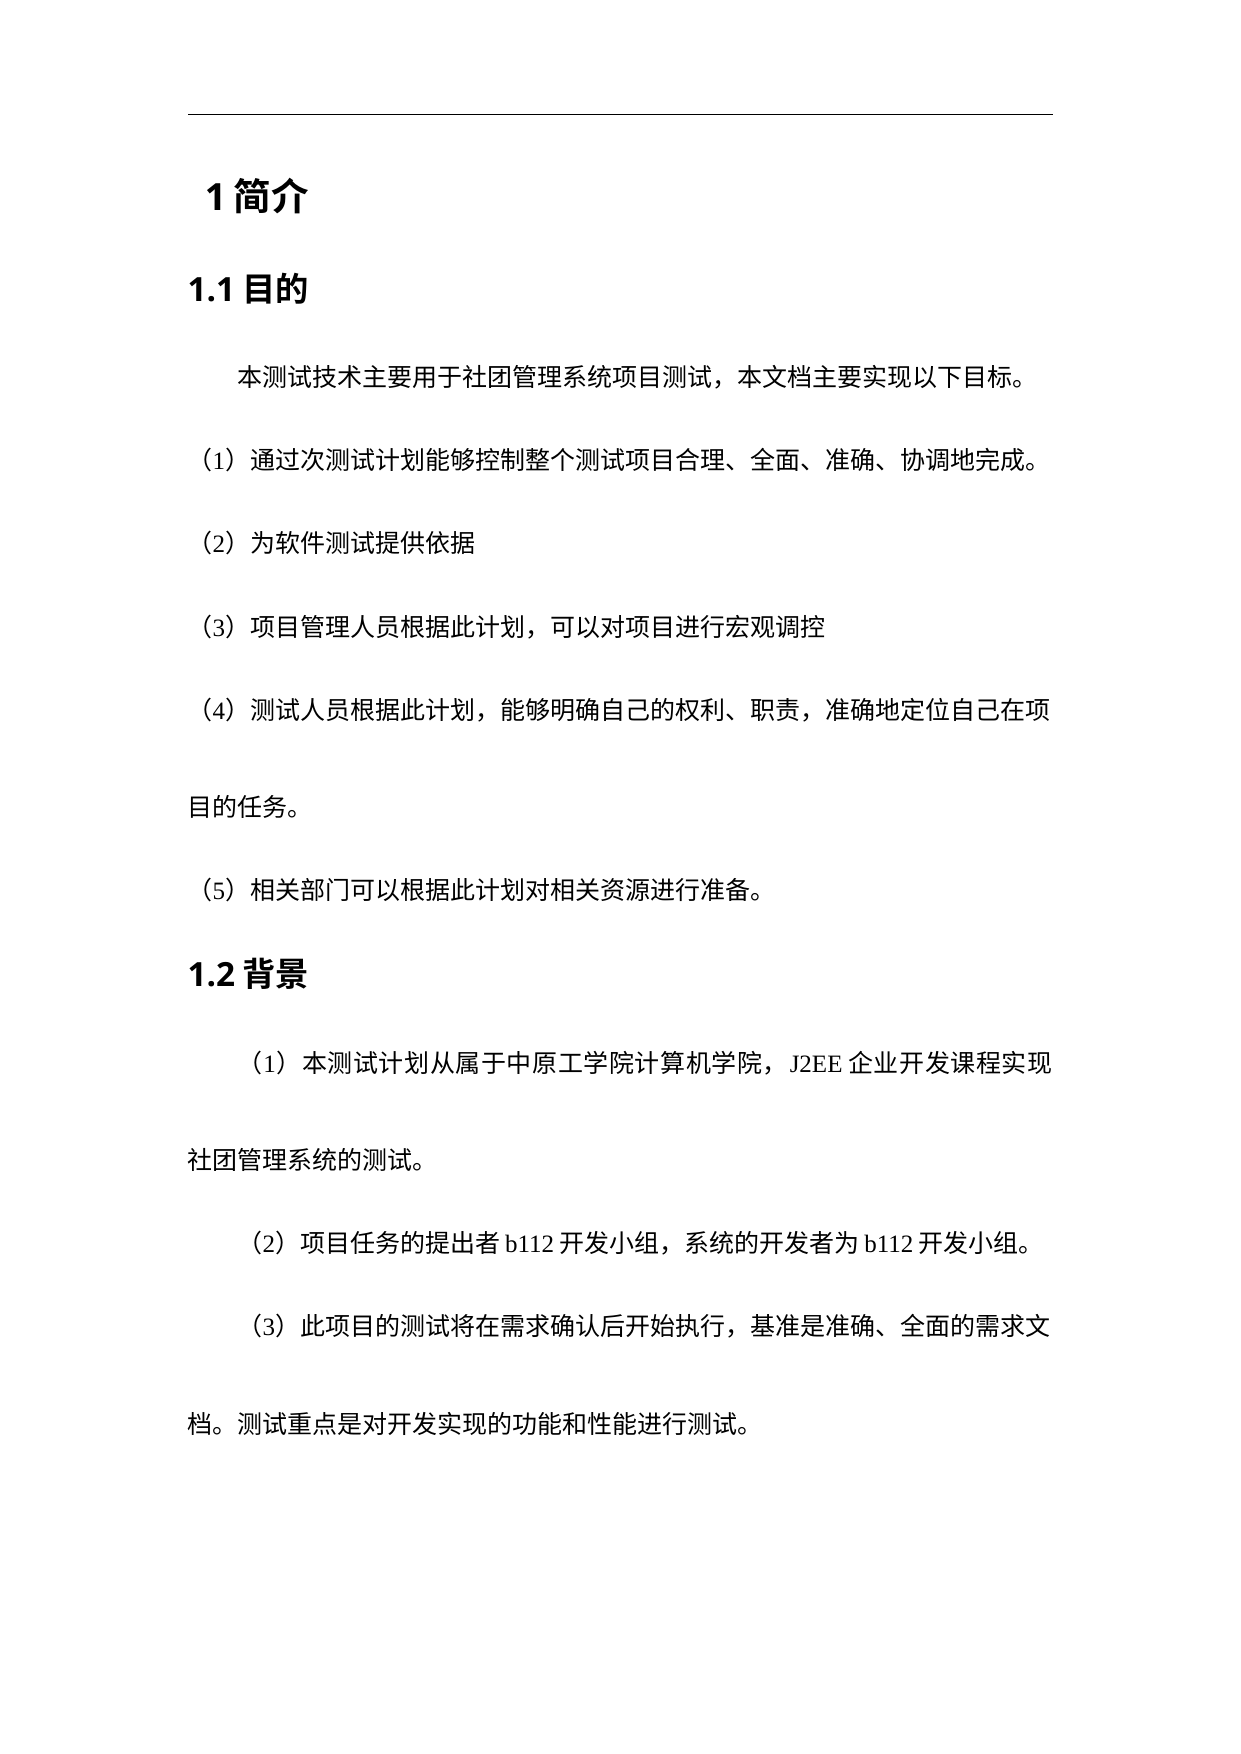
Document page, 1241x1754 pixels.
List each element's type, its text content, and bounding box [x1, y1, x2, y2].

text （1）通过次测试计划能够控制整个测试项目合理、全面、准确、协调地完成。 [187, 426, 1053, 491]
text 本测试技术主要用于社团管理系统项目测试，本文档主要实现以下目标。 [187, 343, 1053, 408]
text （3）项目管理人员根据此计划，可以对项目进行宏观调控 [187, 593, 1053, 658]
text （1）本测试计划从属于中原工学院计算机学院，J2EE企业开发课程实现社团管理系统的测试。 [187, 1029, 1053, 1191]
text （2）项目任务的提出者b112开发小组，系统的开发者为b112开发小组。 [187, 1209, 1053, 1274]
text （5）相关部门可以根据此计划对相关资源进行准备。 [187, 856, 1053, 921]
subtitle 1简介 [204, 162, 1053, 227]
text （3）此项目的测试将在需求确认后开始执行，基准是准确、全面的需求文档。测试重点是对开发实现的功能和性能进行测试。 [187, 1292, 1053, 1455]
subtitle 1.1目的 [187, 254, 1053, 319]
text （4）测试人员根据此计划，能够明确自己的权利、职责，准确地定位自己在项目的任务。 [187, 676, 1053, 838]
text （2）为软件测试提供依据 [187, 509, 1053, 574]
subtitle 1.2背景 [187, 939, 1053, 1004]
